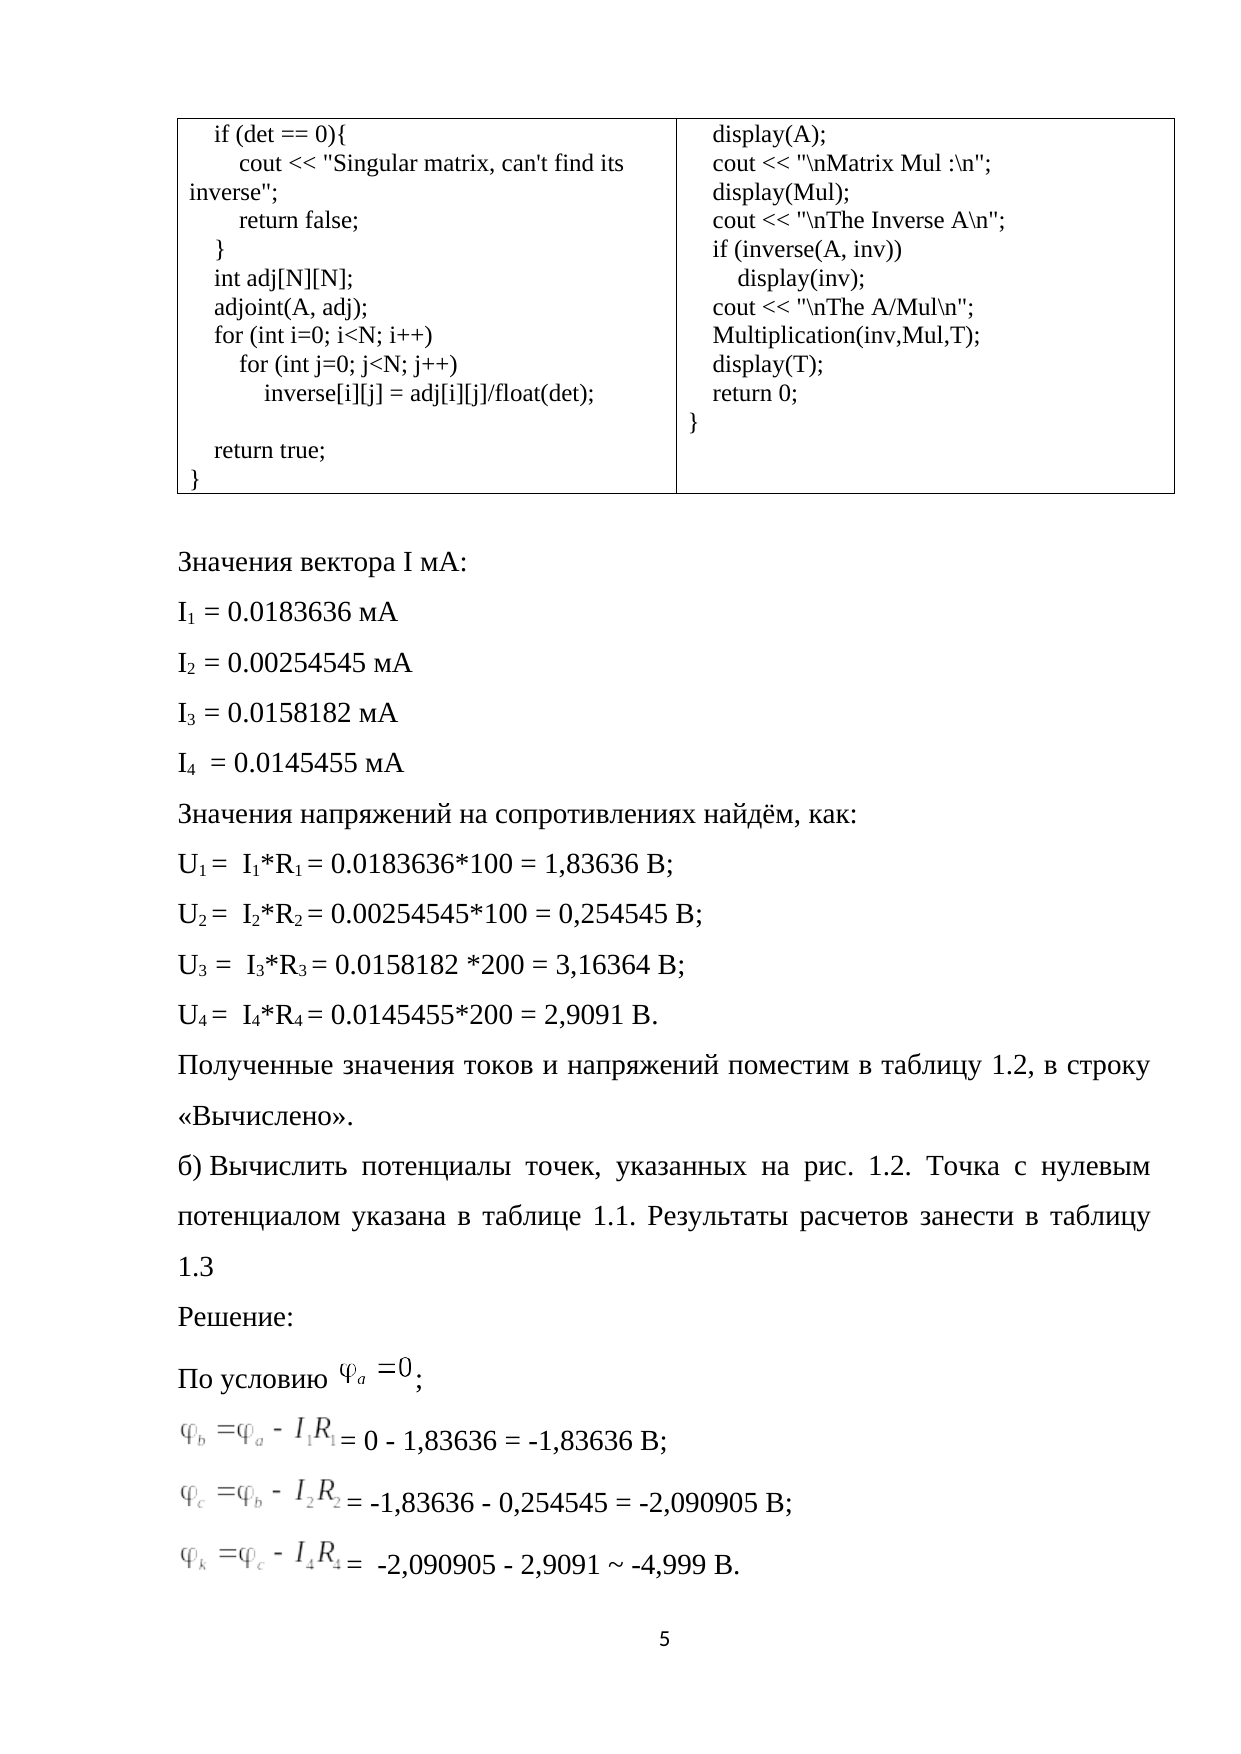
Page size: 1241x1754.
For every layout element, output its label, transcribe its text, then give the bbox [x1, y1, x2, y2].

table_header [178, 119, 676, 493]
text I3 = 0.0158182 мА [177, 695, 1152, 729]
text б) Вычислить потенциалы точек, указанных на рис. 1.2. Точка с нулевым потенциалом указана в таблице 1.1. Результаты расчетов занести в таблицу 1.3 [177, 1148, 1152, 1282]
text U2 = I2*R2 = 0.00254545*100 = 0,254545 В; [177, 896, 1152, 930]
text По условию ; [177, 1349, 1152, 1394]
text Полученные значения токов и напряжений поместим в таблицу 1.2, в строку «Вычислено». [177, 1047, 1152, 1131]
text I2 = 0.00254545 мА [177, 645, 1152, 678]
text Значения вектора I мА: [177, 544, 1152, 578]
text Значения напряжений на сопротивлениях найдём, как: [177, 796, 1152, 829]
text U4 = I4*R4 = 0.0145455*200 = 2,9091 В. [177, 997, 1152, 1031]
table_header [677, 119, 1174, 493]
text = -1,83636 - 0,254545 = -2,090905 В; [177, 1473, 1152, 1519]
text I1 = 0.0183636 мА [177, 594, 1152, 628]
text Решение: [177, 1299, 1152, 1332]
text = 0 - 1,83636 = -1,83636 В; [177, 1411, 1152, 1457]
text = -2,090905 - 2,9091 ~ -4,999 В. [177, 1536, 1152, 1581]
text U1 = I1*R1 = 0.0183636*100 = 1,83636 В; [177, 846, 1152, 880]
text U3 = I3*R3 = 0.0158182 *200 = 3,16364 В; [177, 947, 1152, 980]
text I4 = 0.0145455 мА [177, 746, 1152, 779]
